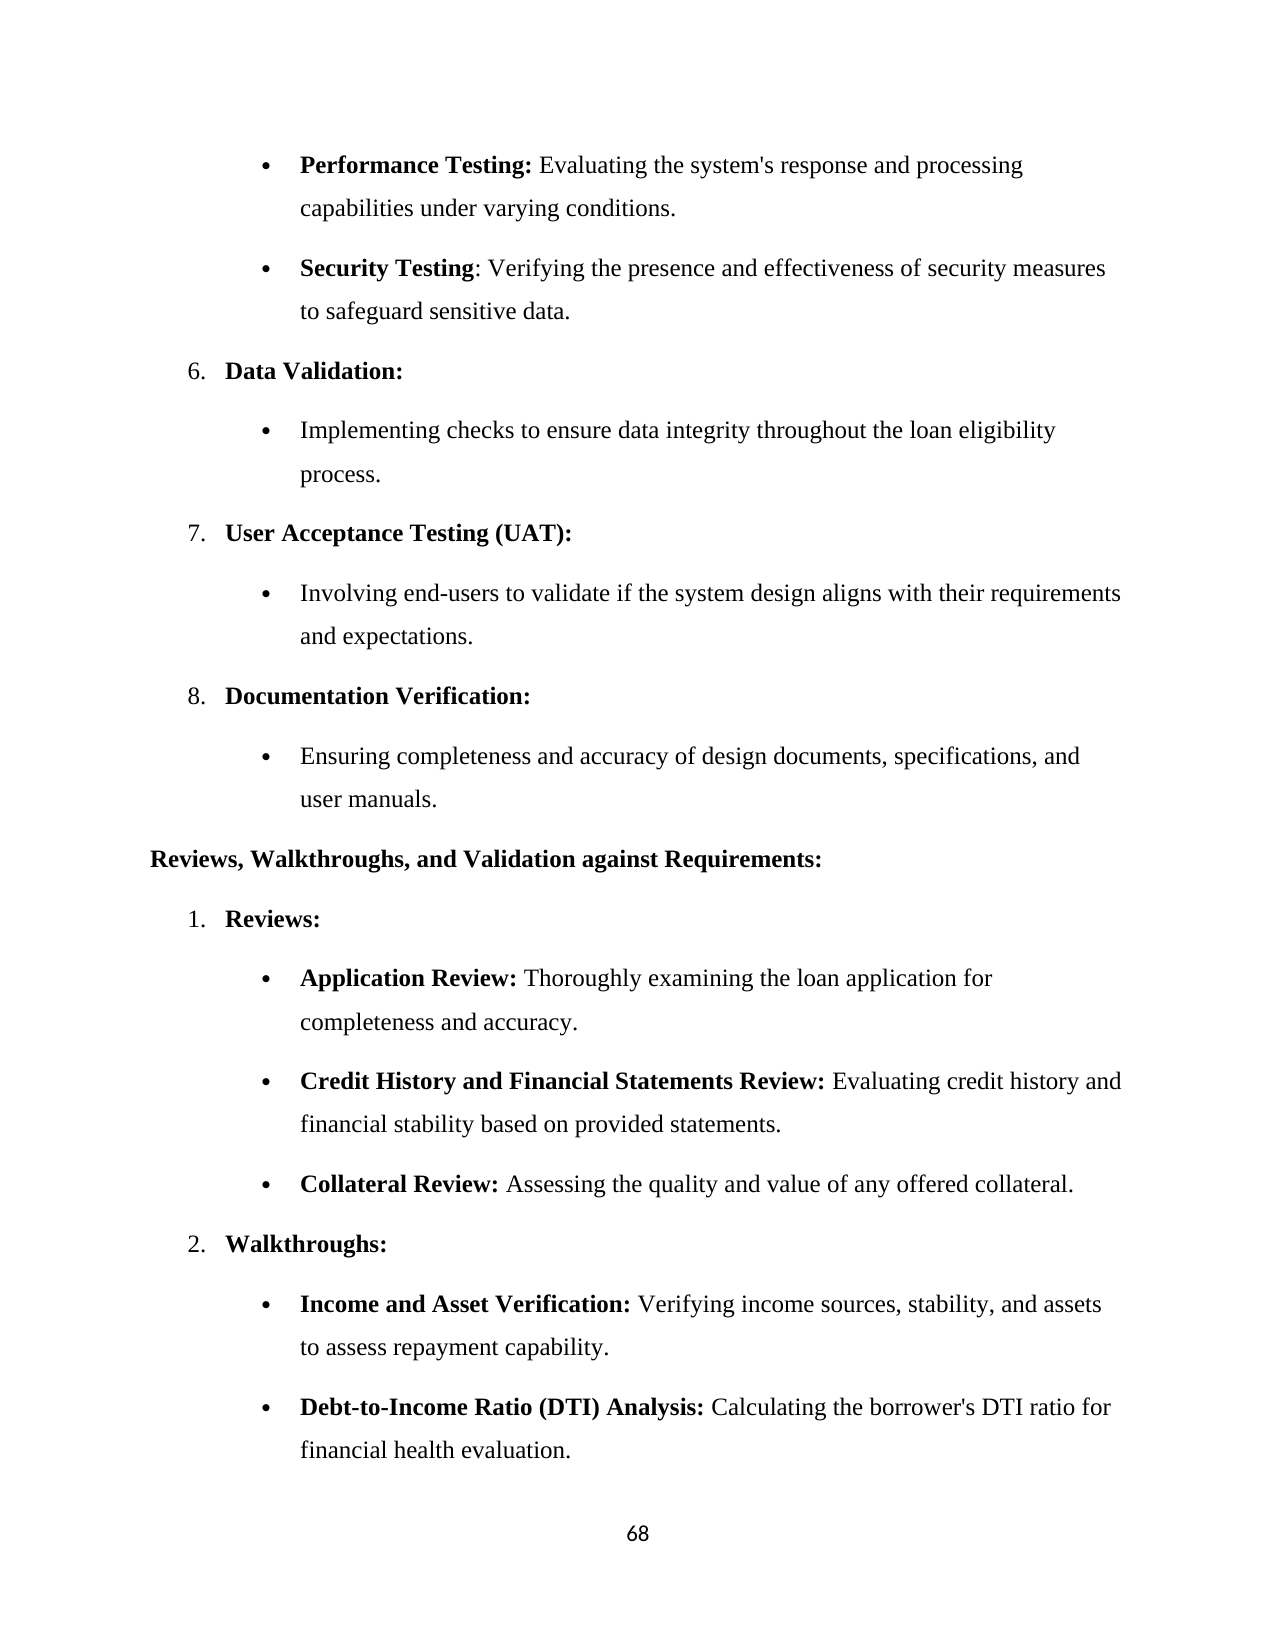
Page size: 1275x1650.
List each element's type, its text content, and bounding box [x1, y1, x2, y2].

text Reviews, Walkthroughs, and Validation against Requirements: [150, 844, 1125, 873]
list Performance Testing: Evaluating the system's response and processing capabilities under varying conditions. [262, 150, 1125, 222]
list Reviews: [187, 904, 1125, 932]
list Credit History and Financial Statements Review: Evaluating credit history and financial stability based on provided statements. [262, 1066, 1125, 1138]
list Collateral Review: Assessing the quality and value of any offered collateral. [262, 1169, 1125, 1198]
list Income and Asset Verification: Verifying income sources, stability, and assets to assess repayment capability. [262, 1289, 1125, 1361]
list Application Review: Thoroughly examining the loan application for completeness and accuracy. [262, 963, 1125, 1035]
list Walkthroughs: [187, 1229, 1125, 1258]
list Involving end-users to validate if the system design aligns with their requirements and expectations. [262, 578, 1125, 650]
list Implementing checks to ensure data integrity throughout the loan eligibility process. [262, 416, 1125, 487]
list Debt-to-Income Ratio (DTI) Analysis: Calculating the borrower's DTI ratio for financial health evaluation. [262, 1392, 1125, 1464]
list Data Validation: [187, 356, 1125, 384]
list Security Testing: Verifying the presence and effectiveness of security measures to safeguard sensitive data. [262, 253, 1125, 325]
list User Acceptance Testing (UAT): [187, 518, 1125, 547]
list Documentation Verification: [187, 681, 1125, 710]
list Ensuring completeness and accuracy of design documents, specifications, and user manuals. [262, 741, 1125, 813]
